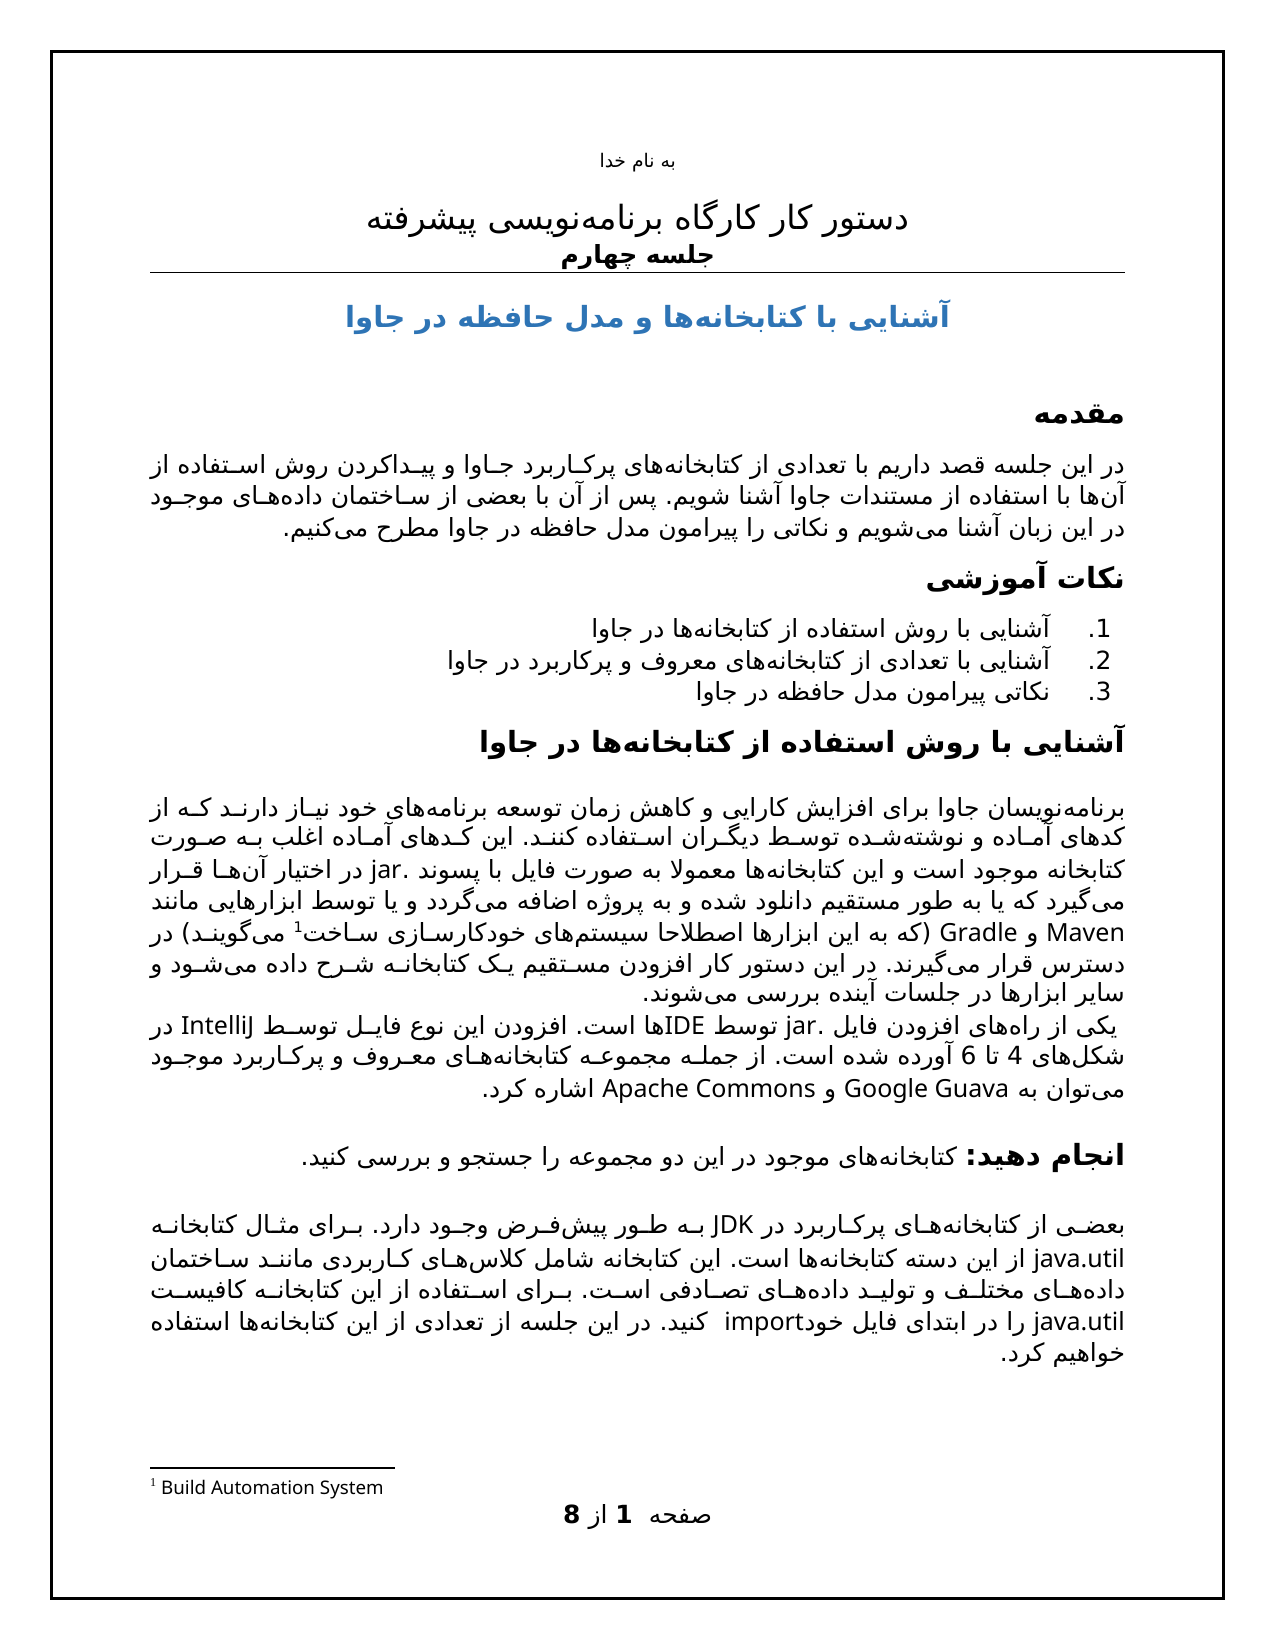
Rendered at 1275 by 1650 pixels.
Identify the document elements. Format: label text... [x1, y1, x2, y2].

subtitle آشنایی با کتابخانه‌ها و مدل حافظه در جاوا [150, 301, 1125, 334]
list نکاتی پیرامون مدل حافظه در جاوا [150, 677, 1087, 706]
text انجام دهید: کتابخانه‌های موجود در این دو مجموعه را جستجو و بررسی کنید. [150, 1139, 1125, 1173]
subtitle دستور کار کارگاه برنامه‌نویسی پیشرفته [150, 198, 1125, 237]
text برنامه‌نویسان جاوا برای افزایش کارایی و کاهش زمان توسعه برنامه‌های خود نیاز دارند که از کدهای آماده و نوشته‌شده توسط دیگران استفاده کنند. این کدهای آماده اغلب به صورت کتابخانه موجود است و این کتابخانه‌ها معمولا به صورت فایل با پسوند .jar در اختیار آن‌ها قرار می‌گیرد که یا به طور مستقیم دانلود شده و به پروژه اضافه می‌گردد و یا توسط ابزارهایی مانند Maven و Gradle (که به این ابزارها اصطلاحا سیستم‌های خودکارسازی ساخت می‌گویند) در دسترس قرار می‌گیرند. در این دستور کار افزودن مستقیم یک کتابخانه شرح داده می‌شود و سایر ابزارها در جلسات آینده بررسی می‌شوند. [150, 793, 1125, 1007]
text یکی از راه‌های افزودن فایل .jar توسط IDEها است. افزودن این نوع فایل توسط IntelliJ در شکل‌های 4 تا 6 آورده شده است. از جمله مجموعه کتابخانه‌های معروف و پرکاربرد موجود می‌توان به Google Guava و Apache Commons اشاره کرد. [150, 1007, 1125, 1105]
text نکات آموزشی [150, 561, 1125, 595]
text در این جلسه قصد داریم با تعدادی از کتابخانه‌های پرکاربرد جاوا و پیداکردن روش استفاده از آن‌ها با استفاده از مستندات جاوا آشنا شویم. پس از آن با بعضی از ساختمان داده‌های موجود در این زبان آشنا می‌شویم و نکاتی را پیرامون مدل حافظه در جاوا مطرح می‌کنیم. [150, 450, 1125, 542]
text مقدمه [150, 397, 1125, 431]
text آشنایی با روش استفاده از کتابخانه‌ها در جاوا [150, 725, 1125, 759]
subtitle به نام خدا [150, 150, 1125, 172]
list آشنایی با تعدادی از کتابخانه‌های معروف و پرکاربرد در جاوا [150, 646, 1087, 675]
text جلسه چهارم [150, 240, 1125, 272]
list آشنایی با روش استفاده از کتابخانه‌ها در جاوا [150, 614, 1087, 643]
text بعضی از کتابخانه‌های پرکاربرد در JDK به طور پیش‌فرض وجود دارد. برای مثال کتابخانه java.util از این دسته کتابخانه‌ها است. این کتابخانه شامل کلاس‌های کاربردی مانند ساختمان داده‌های مختلف و تولید داده‌های تصادفی است. برای استفاده از این کتابخانه کافیست java.util را در ابتدای فایل خودimport کنید. در این جلسه از تعدادی از این کتابخانه‌ها استفاده خواهیم کرد. [150, 1207, 1125, 1367]
